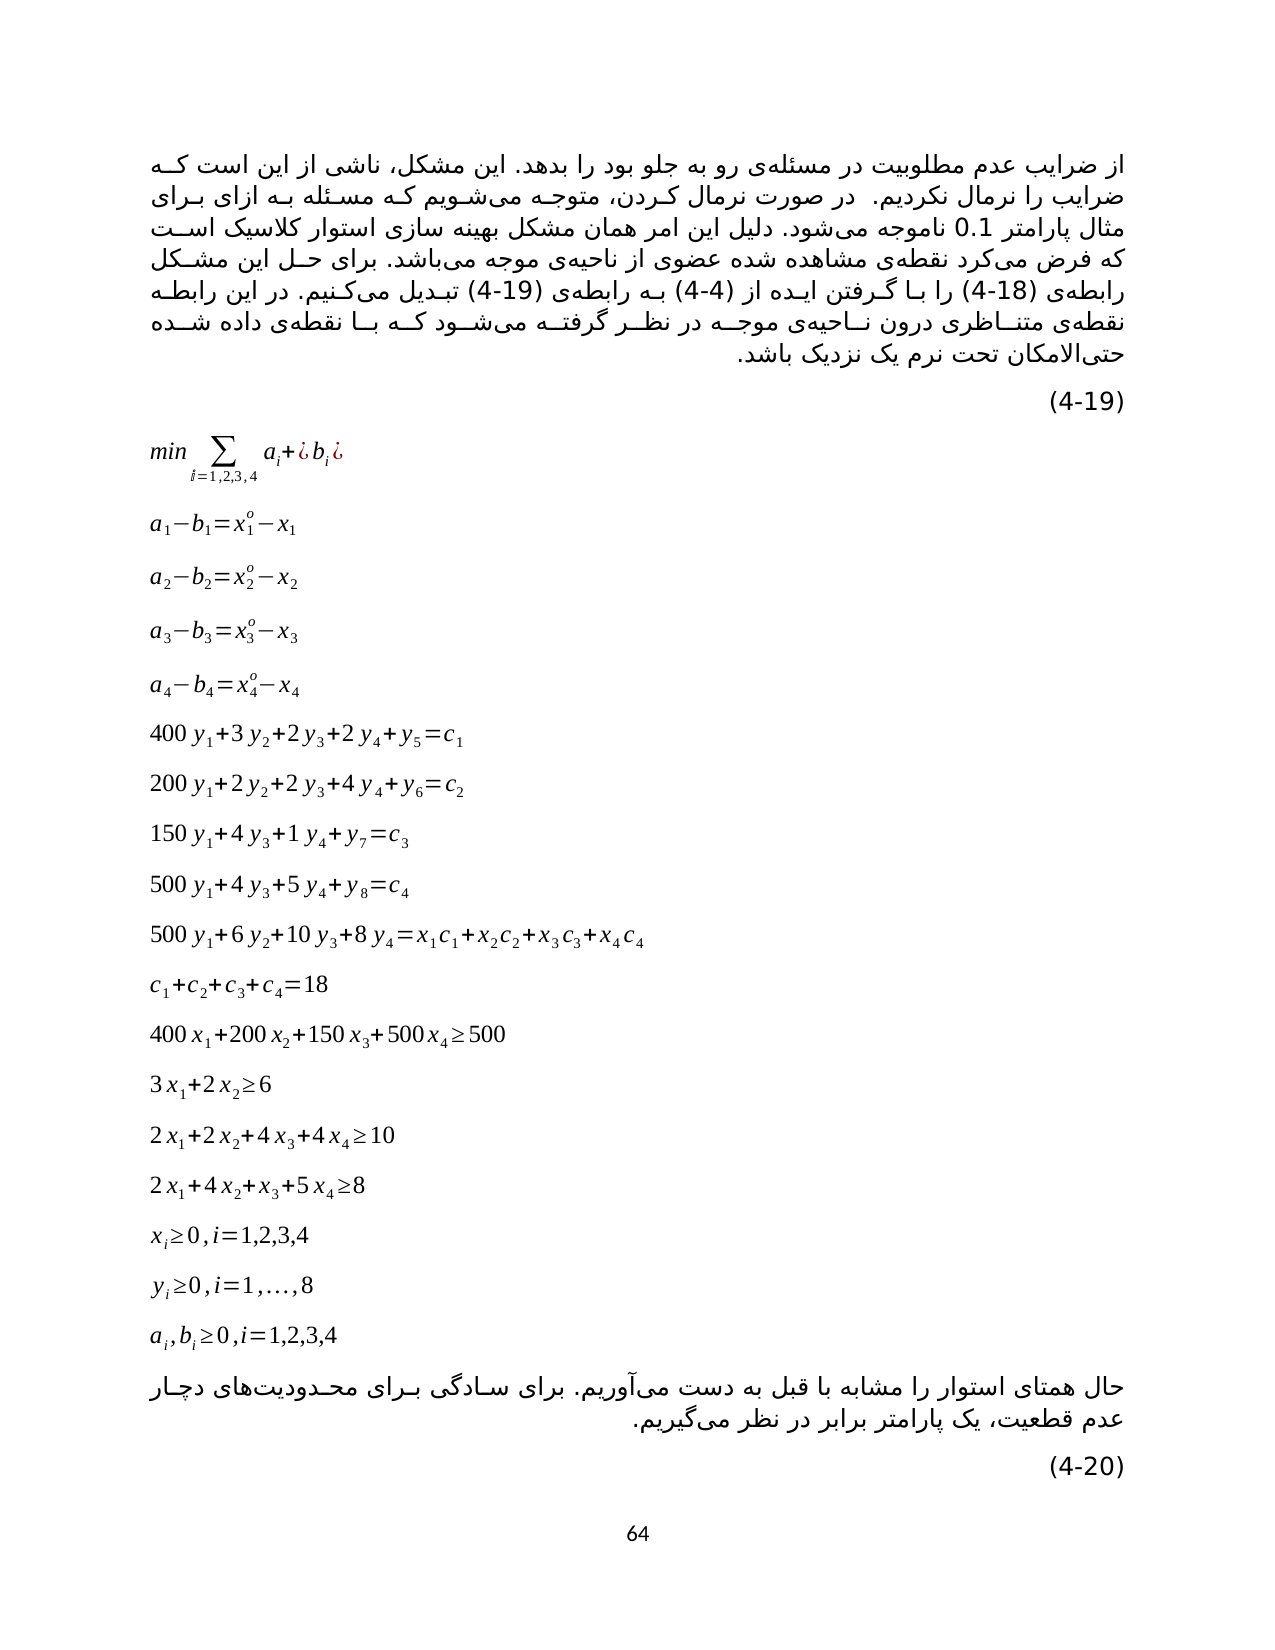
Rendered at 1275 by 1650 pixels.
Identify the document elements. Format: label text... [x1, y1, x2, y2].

text حال همتای استوار را مشابه با قبل به دست می‌آوریم. برای سادگی برای محدودیت‌های دچار عدم قطعیت، یک پارامتر برابر در نظر می‌گیریم. [150, 1372, 1125, 1433]
text (4-20) [150, 1452, 1125, 1481]
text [150, 150, 1125, 368]
text (4-19) [150, 387, 1125, 416]
